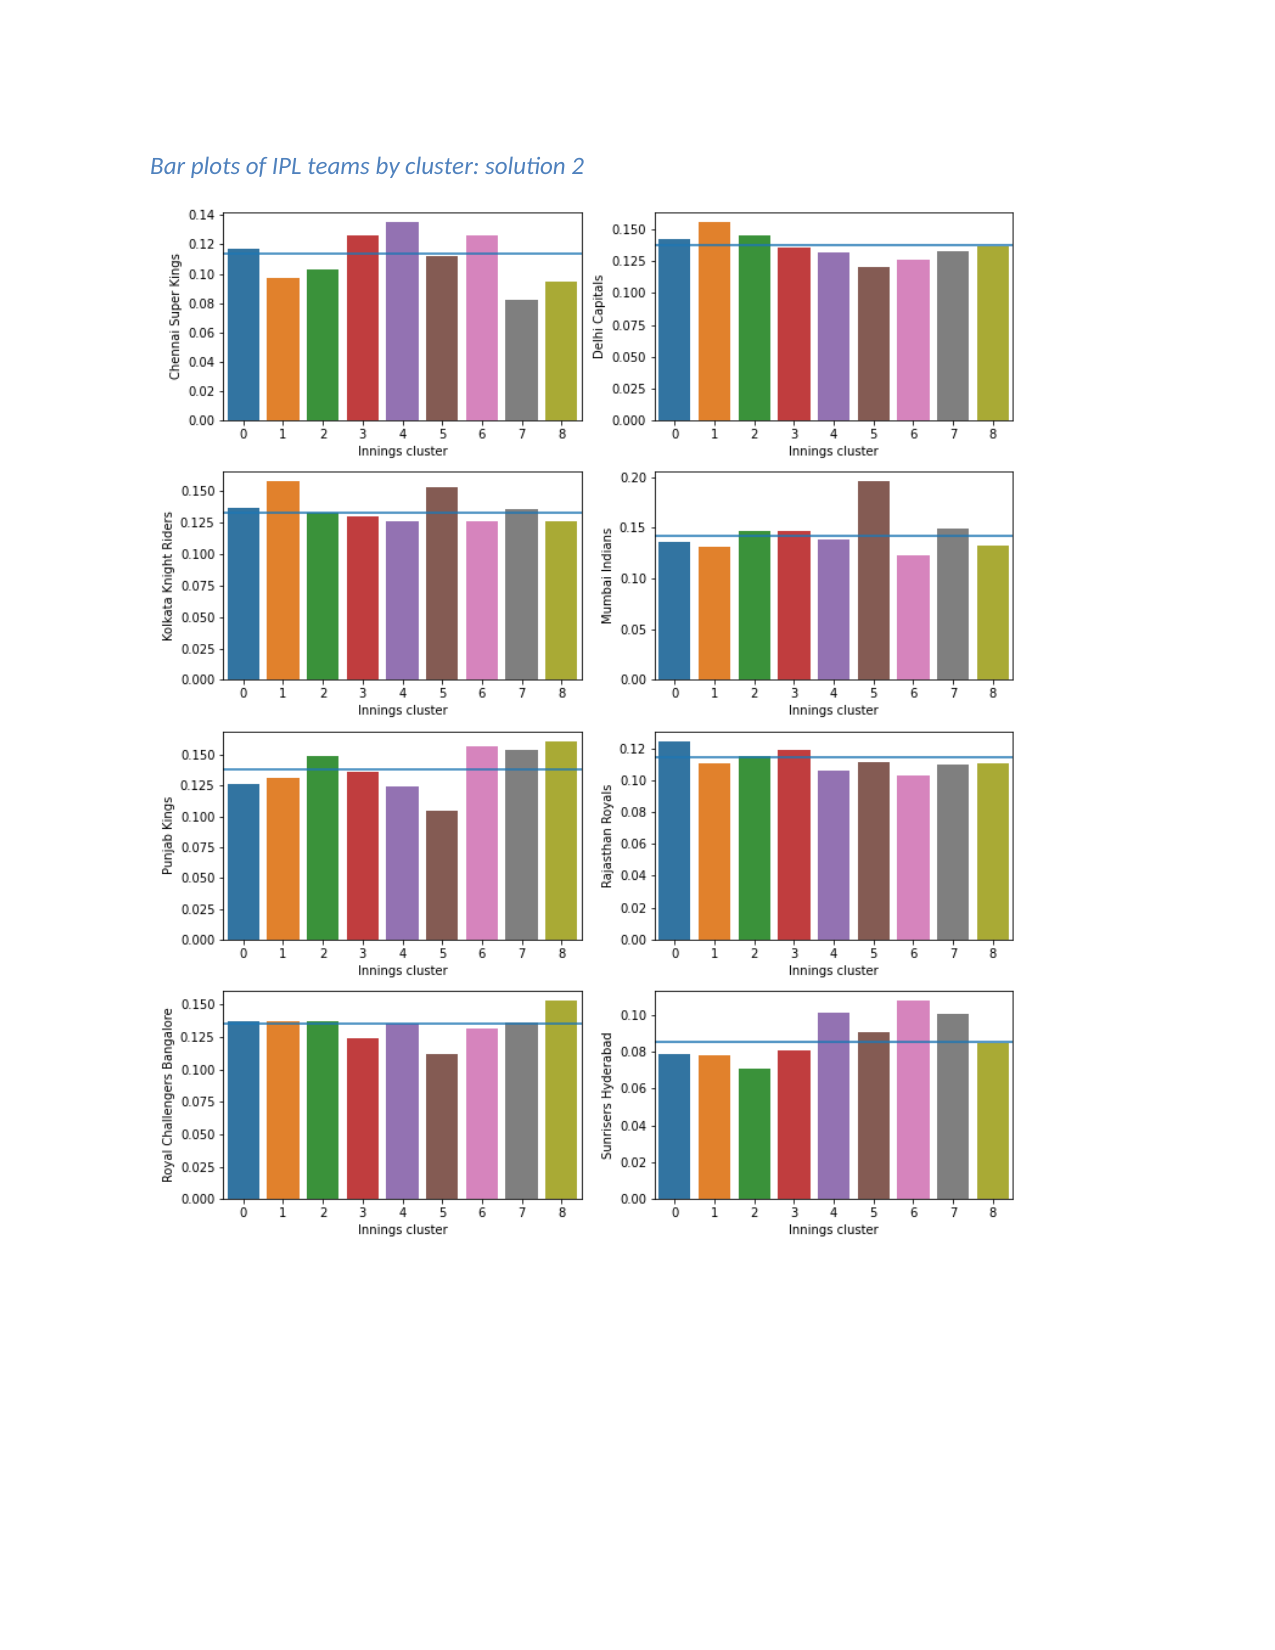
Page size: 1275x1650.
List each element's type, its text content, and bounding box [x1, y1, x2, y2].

picture [150, 199, 1025, 1250]
subtitle Bar plots of IPL teams by cluster: solution 2 [150, 150, 1125, 181]
